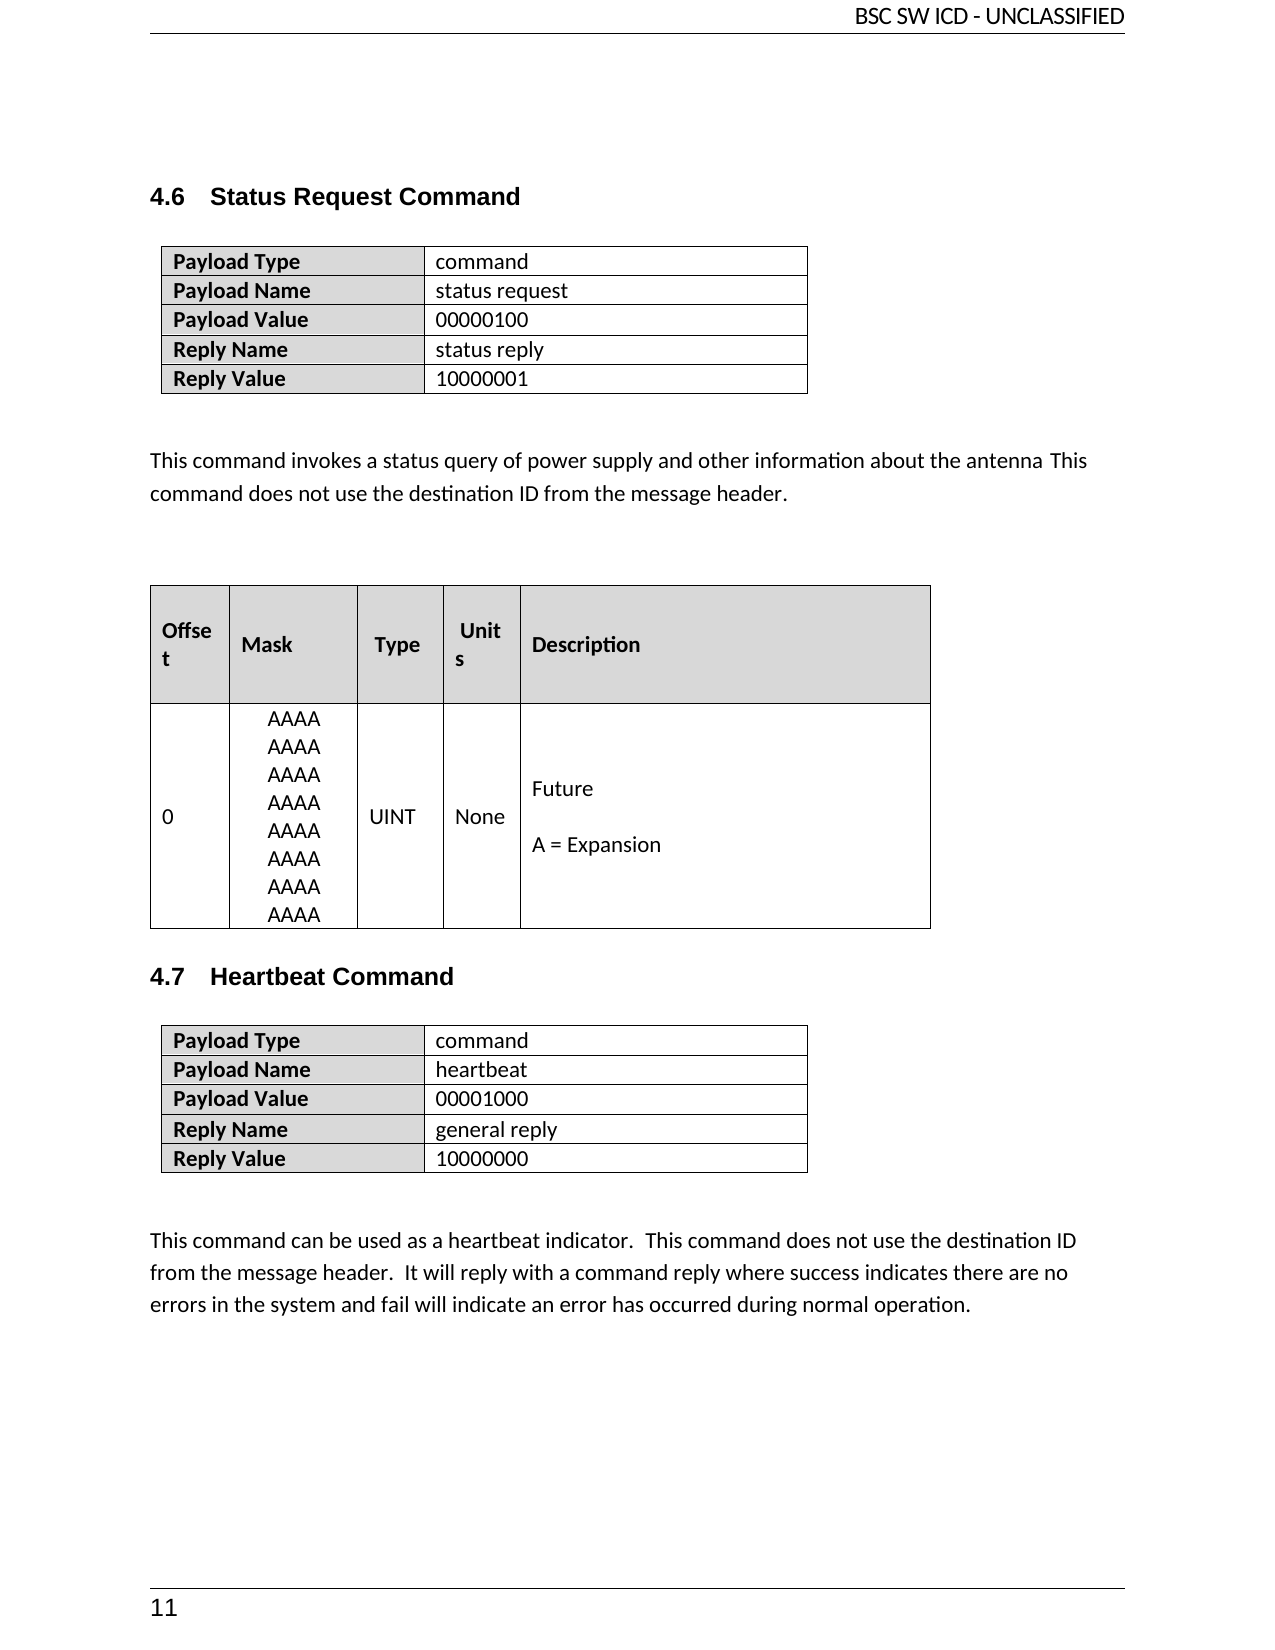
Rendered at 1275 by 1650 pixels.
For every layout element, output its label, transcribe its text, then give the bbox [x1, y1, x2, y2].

text This command invokes a status query of power supply and other information about the antenna This command does not use the destination ID from the message header. [150, 447, 1125, 507]
table_cell 0 [151, 704, 229, 928]
table_cell 00001000 [425, 1085, 807, 1114]
table_cell Payload Value [162, 1085, 424, 1114]
table_cell 00000100 [425, 305, 807, 334]
table_cell Future A = Expansion [521, 704, 930, 928]
table_header command [425, 1026, 807, 1054]
table_cell None [444, 704, 520, 928]
table_cell status reply [425, 336, 807, 363]
table_header Units [444, 586, 520, 703]
table_cell Reply Name [162, 336, 424, 363]
table_cell Payload Value [162, 305, 424, 334]
table_cell Payload Name [162, 276, 424, 304]
table_cell general reply [425, 1115, 807, 1143]
table_cell AAAA AAAA AAAA AAAA AAAA AAAA AAAA AAAA [230, 704, 357, 928]
table_cell Reply Value [162, 1144, 424, 1172]
table_cell status request [425, 276, 807, 304]
table_header command [425, 247, 807, 275]
table_cell heartbeat [425, 1056, 807, 1083]
table_header Description [521, 586, 930, 703]
table_cell Payload Name [162, 1056, 424, 1083]
table_cell Reply Name [162, 1115, 424, 1143]
table_header Payload Type [162, 247, 424, 275]
table_cell Reply Value [162, 365, 424, 393]
list Heartbeat Command [150, 961, 1125, 990]
table_header Type [358, 586, 443, 703]
list Status Request Command [150, 182, 1125, 211]
table_cell 10000000 [425, 1144, 807, 1172]
table_header Offset [151, 586, 229, 703]
table_header Mask [230, 586, 357, 703]
table_cell 10000001 [425, 365, 807, 393]
table_cell UINT [358, 704, 443, 928]
table_header Payload Type [162, 1026, 424, 1054]
text This command can be used as a heartbeat indicator. This command does not use the destination ID from the message header. It will reply with a command reply where success indicates there are no errors in the system and fail will indicate an error has occurred during normal operation. [150, 1226, 1125, 1318]
